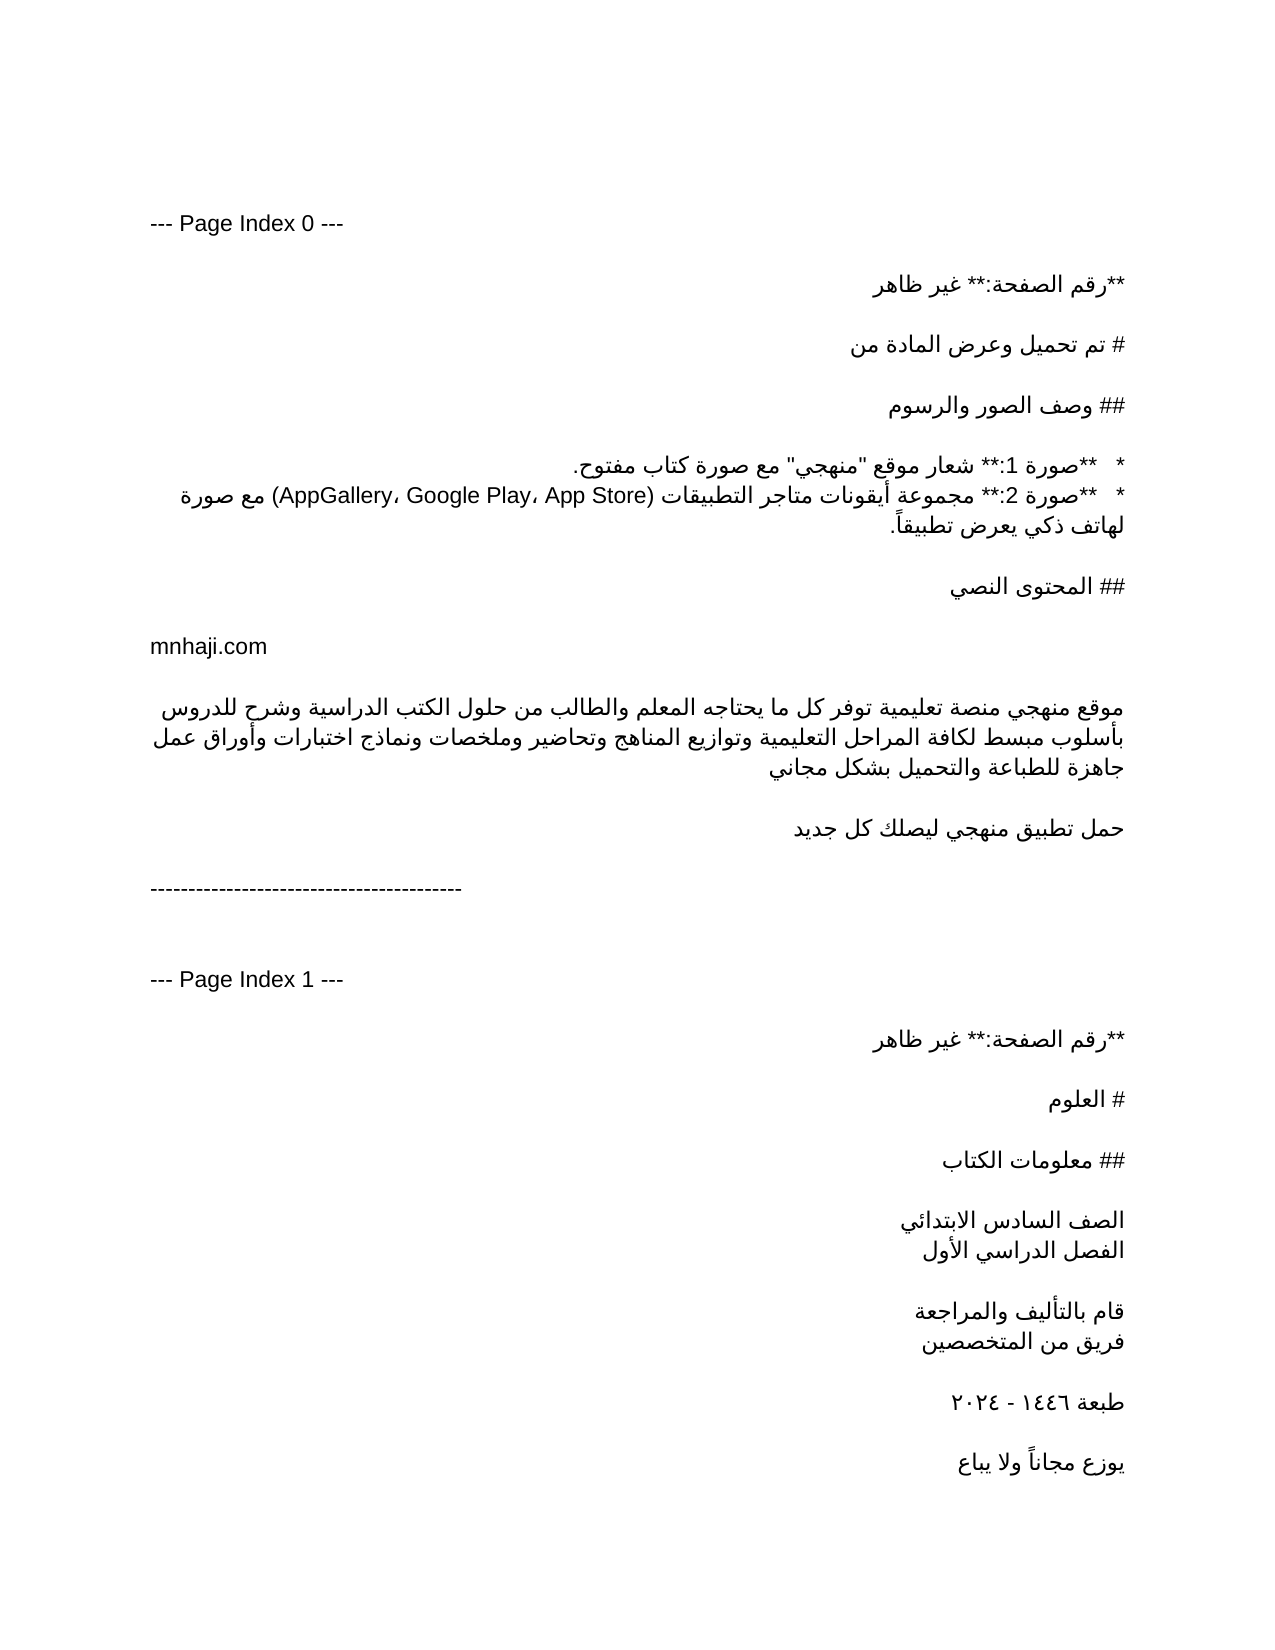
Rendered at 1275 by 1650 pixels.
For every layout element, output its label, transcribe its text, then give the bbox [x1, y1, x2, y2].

text طبعة ١٤٤٦ - ٢٠٢٤ [150, 1388, 1125, 1415]
text الصف السادس الابتدائي [150, 1207, 1125, 1234]
text الفصل الدراسي الأول [150, 1237, 1125, 1264]
text ## المحتوى النصي [150, 573, 1125, 599]
text قام بالتأليف والمراجعة [150, 1298, 1125, 1324]
text موقع منهجي منصة تعليمية توفر كل ما يحتاجه المعلم والطالب من حلول الكتب الدراسية وشرح للدروس بأسلوب مبسط لكافة المراحل التعليمية وتوازيع المناهج وتحاضير وملخصات ونماذج اختبارات وأوراق عمل جاهزة للطباعة والتحميل بشكل مجاني [150, 694, 1125, 781]
text * **صورة 2:** مجموعة أيقونات متاجر التطبيقات (AppGallery، Google Play، App Store) مع صورة لهاتف ذكي يعرض تطبيقاً. [150, 482, 1125, 539]
text # العلوم [150, 1086, 1125, 1113]
text ## معلومات الكتاب [150, 1147, 1125, 1173]
text --- Page Index 1 --- [150, 966, 1125, 992]
text يوزع مجاناً ولا يباع [150, 1449, 1125, 1475]
text ## وصف الصور والرسوم [150, 392, 1125, 418]
text **رقم الصفحة:** غير ظاهر [150, 1026, 1125, 1052]
text --- Page Index 0 --- [150, 210, 1125, 237]
text حمل تطبيق منهجي ليصلك كل جديد [150, 814, 1125, 841]
text ----------------------------------------- [150, 875, 1125, 901]
text mnhaji.com [150, 633, 1125, 660]
text **رقم الصفحة:** غير ظاهر [150, 271, 1125, 297]
text # تم تحميل وعرض المادة من [150, 331, 1125, 358]
text * **صورة 1:** شعار موقع "منهجي" مع صورة كتاب مفتوح. [150, 452, 1125, 478]
text فريق من المتخصصين [150, 1328, 1125, 1354]
